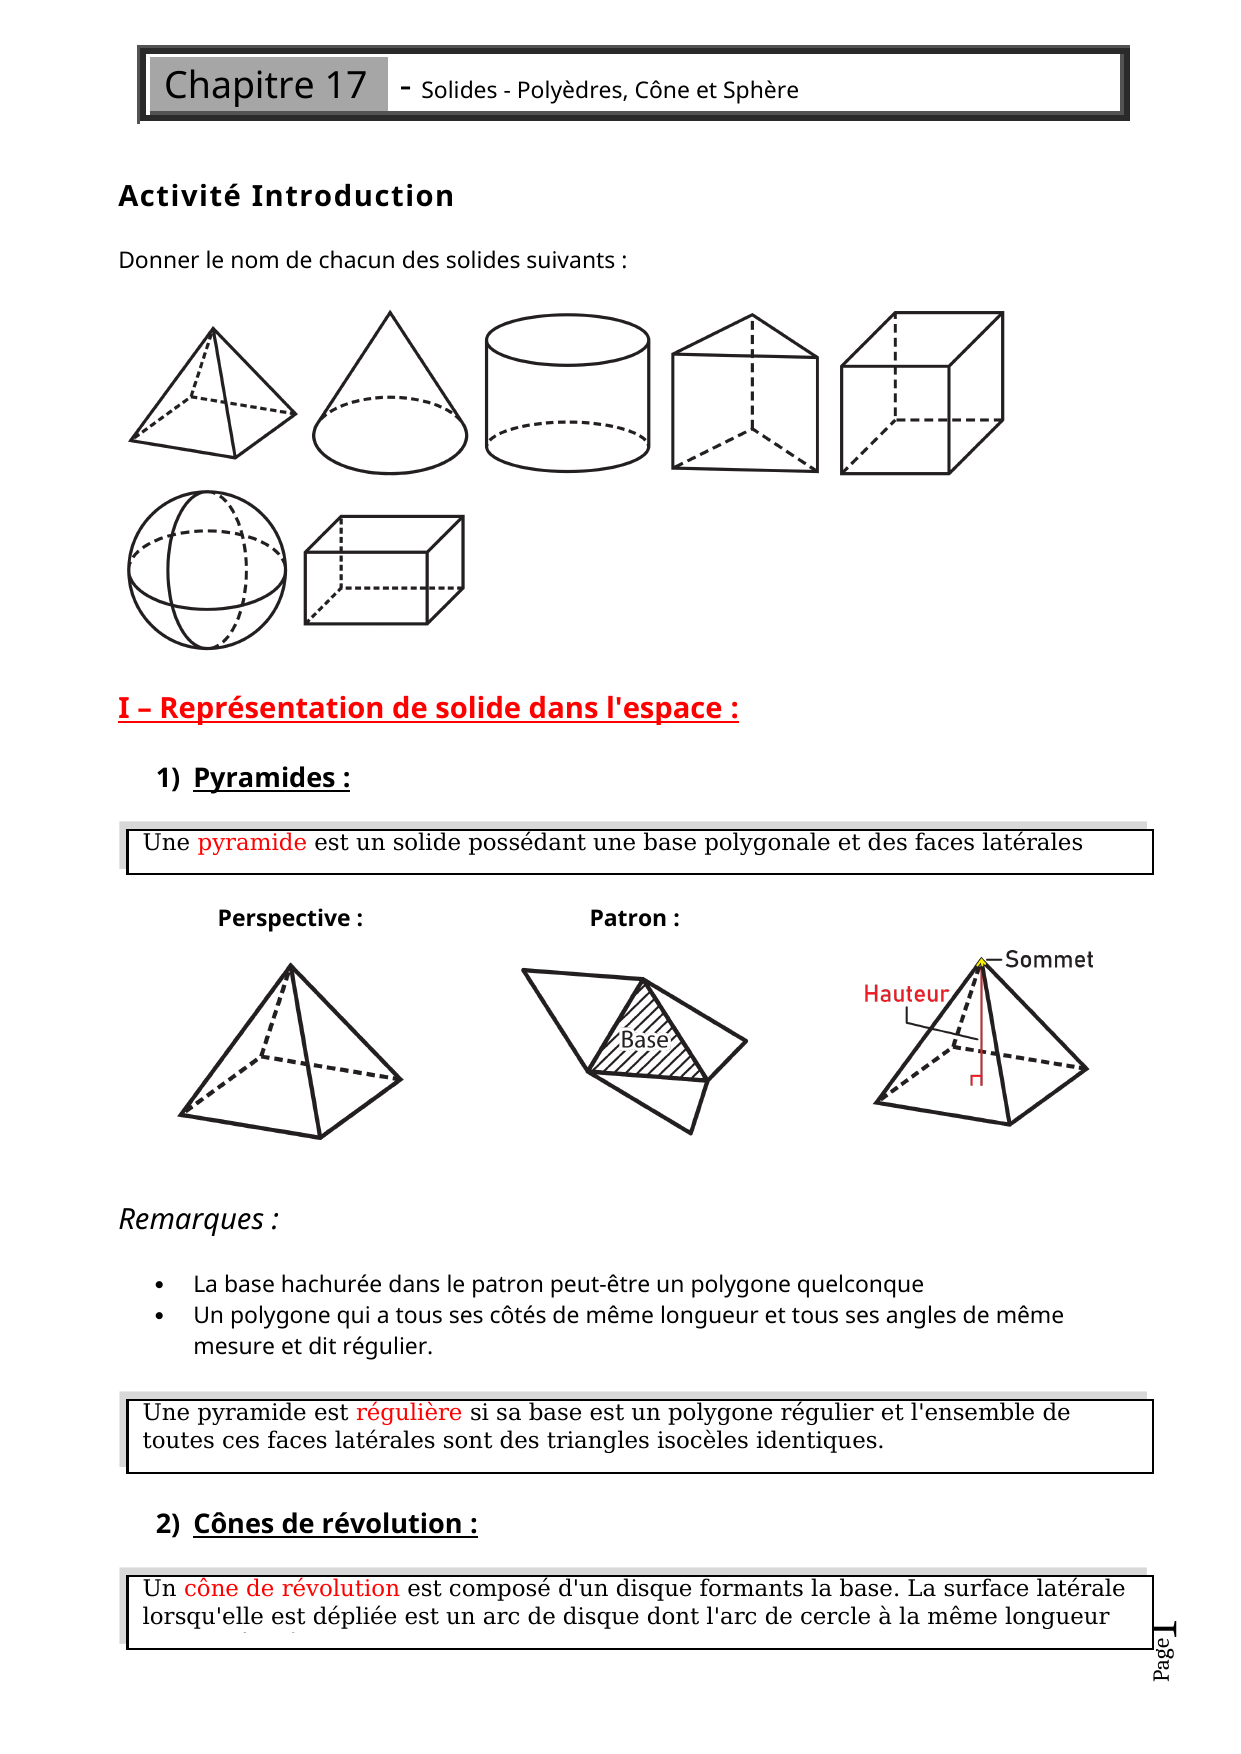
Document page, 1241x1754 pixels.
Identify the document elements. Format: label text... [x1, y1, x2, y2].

subtitle Pyramides : [156, 758, 1152, 795]
subtitle Activité Introduction [118, 175, 1152, 215]
subtitle Cônes de révolution : [156, 1505, 1152, 1542]
picture [516, 933, 753, 1170]
text Remarques : [118, 1199, 1152, 1238]
list Un polygone qui a tous ses côtés de même longueur et tous ses angles de même mesure et dit régulier. [156, 1299, 1152, 1361]
table_header [806, 902, 1151, 1169]
subtitle I – Représentation de solide dans l'espace : [118, 688, 1152, 727]
table_header Patron : [462, 902, 806, 1169]
text Donner le nom de chacun des solides suivants : [118, 244, 1152, 275]
list La base hachurée dans le patron peut-être un polygone quelconque [156, 1267, 1152, 1299]
picture [860, 917, 1097, 1154]
picture [172, 933, 409, 1170]
table_header Perspective : [118, 902, 462, 1169]
picture [118, 304, 1011, 659]
